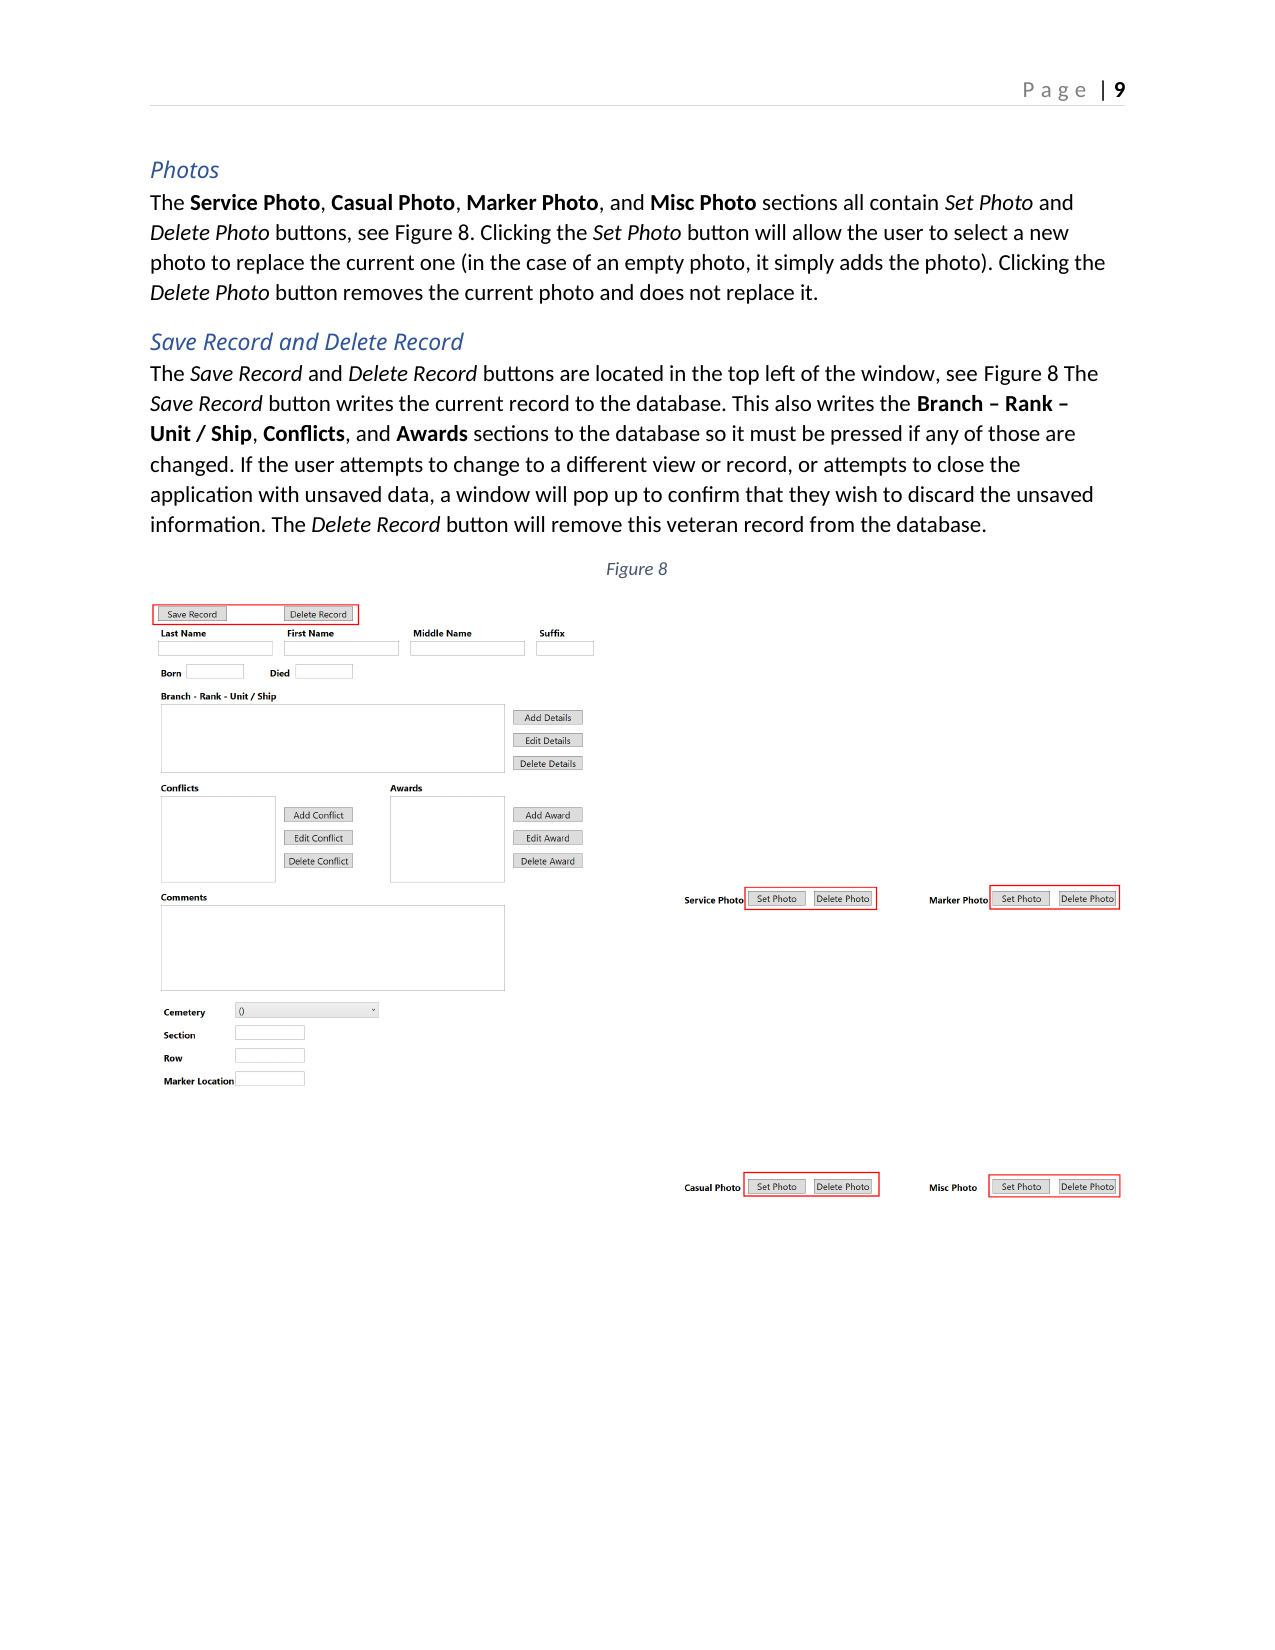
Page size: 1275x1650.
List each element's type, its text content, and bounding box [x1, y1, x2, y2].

text The Service Photo, Casual Photo, Marker Photo, and Misc Photo sections all contain Set Photo and Delete Photo buttons, see Figure 8. Clicking the Set Photo button will allow the user to select a new photo to replace the current one (in the case of an empty photo, it simply adds the photo). Clicking the Delete Photo button removes the current photo and does not replace it. [150, 188, 1125, 307]
subtitle Photos [150, 154, 1125, 185]
subtitle Save Record and Delete Record [150, 325, 1125, 357]
picture [150, 600, 1125, 1198]
text The Save Record and Delete Record buttons are located in the top left of the window, see Figure 8 The Save Record button writes the current record to the database. This also writes the Branch – Rank – Unit / Ship, Conflicts, and Awards sections to the database so it must be pressed if any of those are changed. If the user attempts to change to a different view or record, or attempts to close the application with unsaved data, a window will pop up to confirm that they wish to discard the unsaved information. The Delete Record button will remove this veteran record from the database. [150, 359, 1125, 538]
